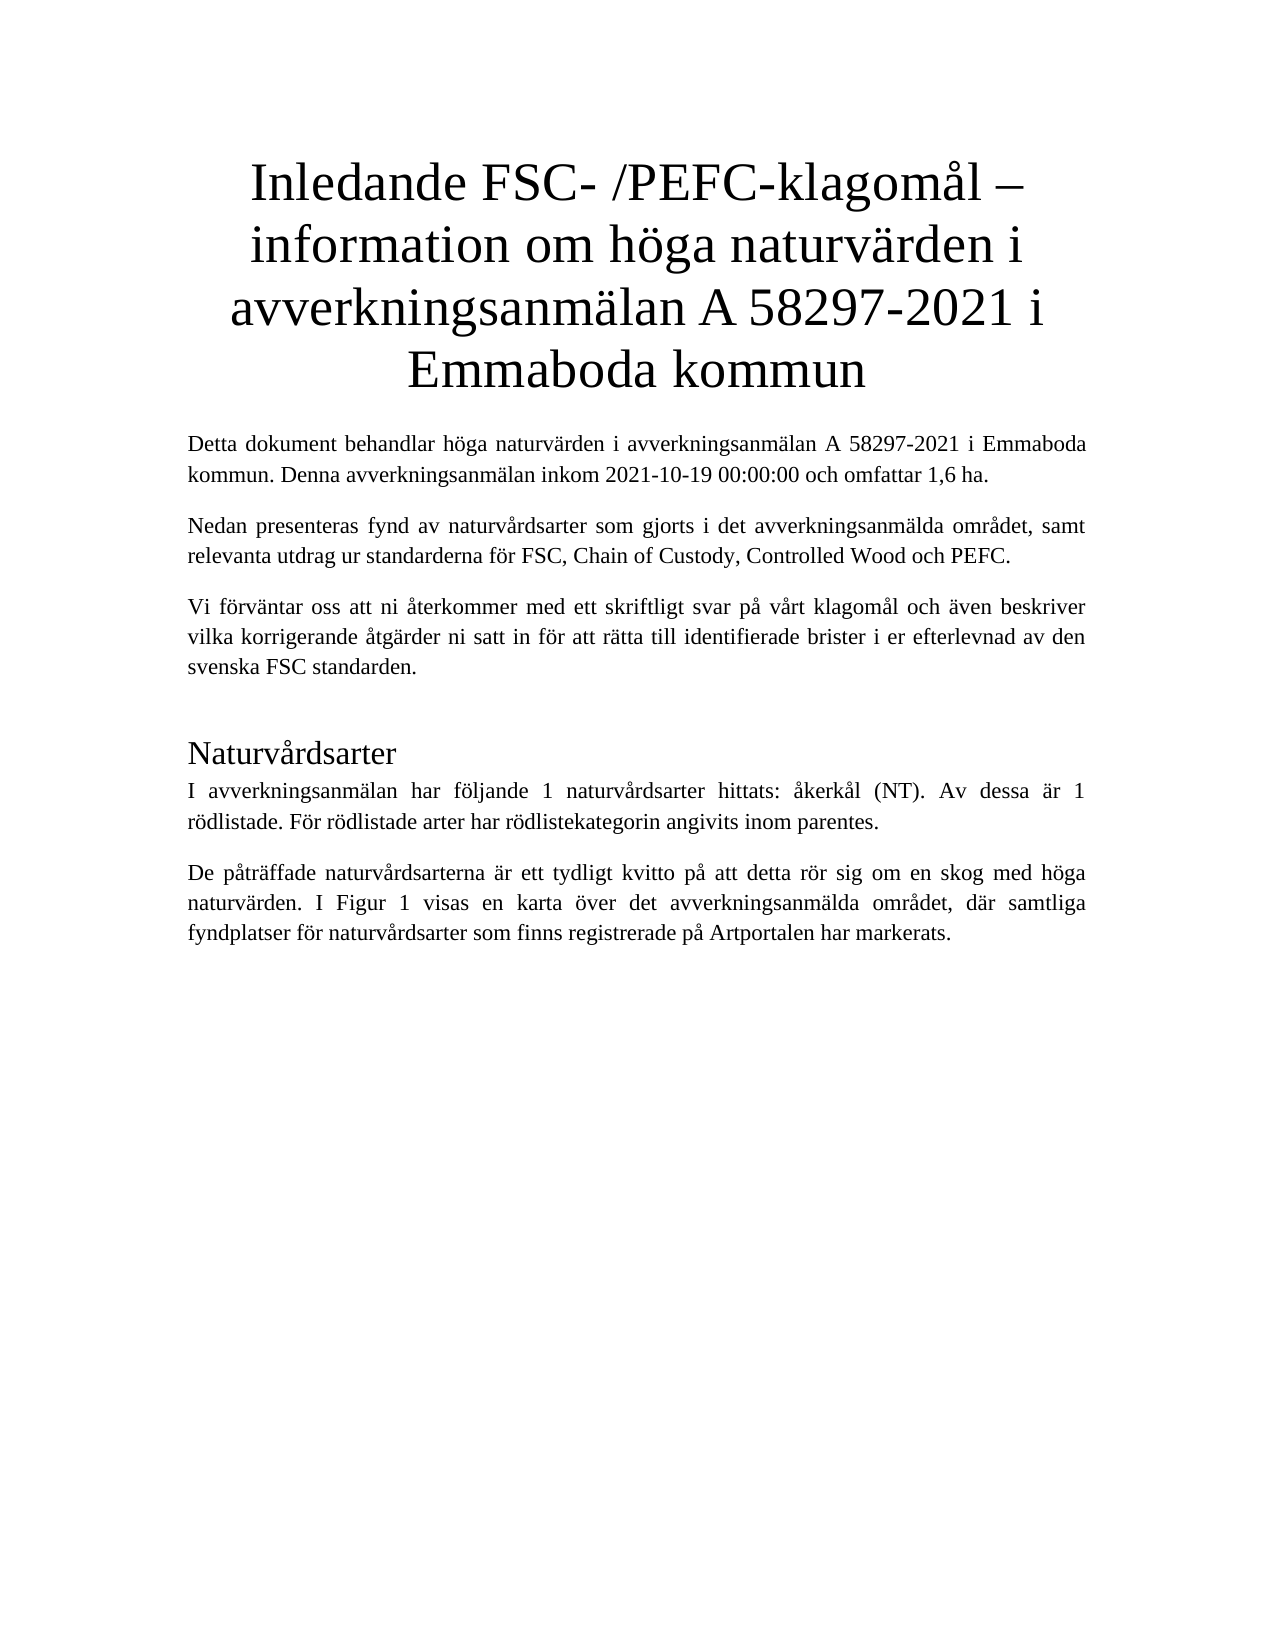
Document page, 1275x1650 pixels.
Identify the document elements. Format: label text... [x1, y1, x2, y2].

text Vi förväntar oss att ni återkommer med ett skriftligt svar på vårt klagomål och även beskriver vilka korrigerande åtgärder ni satt in för att rätta till identifierade brister i er efterlevnad av den svenska FSC standarden. [187, 593, 1087, 680]
title Inledande FSC- /PEFC-klagomål – information om höga naturvärden i avverkningsanmälan A 58297-2021 i Emmaboda kommun [187, 150, 1087, 399]
text Detta dokument behandlar höga naturvärden i avverkningsanmälan A 58297-2021 i Emmaboda kommun. Denna avverkningsanmälan inkom 2021-10-19 00:00:00 och omfattar 1,6 ha. [187, 430, 1087, 487]
text De påträffade naturvårdsarterna är ett tydligt kvitto på att detta rör sig om en skog med höga naturvärden. I Figur 1 visas en karta över det avverkningsanmälda området, där samtliga fyndplatser för naturvårdsarter som finns registrerade på Artportalen har markerats. [187, 859, 1087, 946]
text I avverkningsanmälan har följande 1 naturvårdsarter hittats: åkerkål (NT). Av dessa är 1 rödlistade. För rödlistade arter har rödlistekategorin angivits inom parentes. [187, 778, 1087, 834]
text Nedan presenteras fynd av naturvårdsarter som gjorts i det avverkningsanmälda området, samt relevanta utdrag ur standarderna för FSC, Chain of Custody, Controlled Wood och PEFC. [187, 512, 1087, 568]
subtitle Naturvårdsarter [187, 733, 1087, 772]
